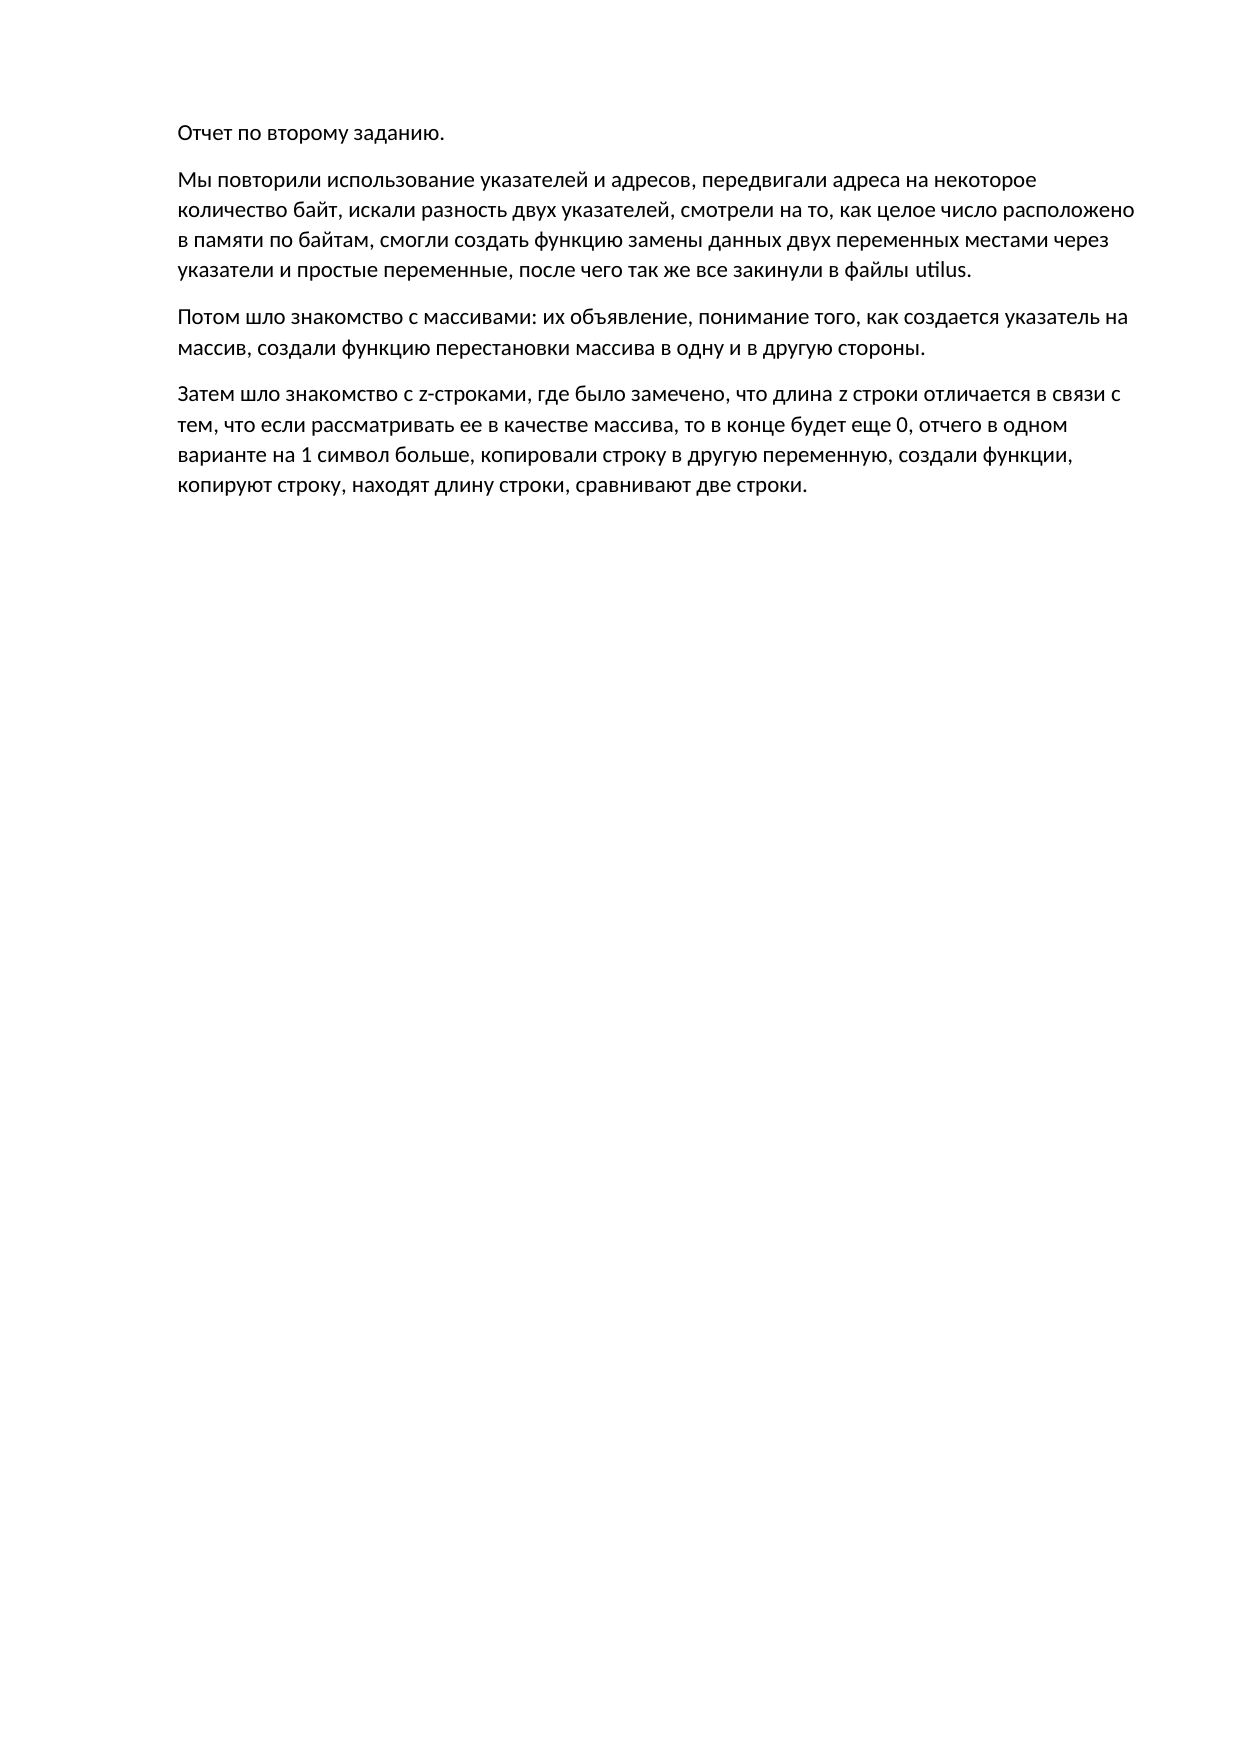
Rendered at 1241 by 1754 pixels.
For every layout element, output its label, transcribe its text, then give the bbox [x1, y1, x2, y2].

text Затем шло знакомство с z-строками, где было замечено, что длина z строки отличается в связи с тем, что если рассматривать ее в качестве массива, то в конце будет еще 0, отчего в одном варианте на 1 символ больше, копировали строку в другую переменную, создали функции, копируют строку, находят длину строки, сравнивают две строки. [177, 379, 1152, 498]
text Мы повторили использование указателей и адресов, передвигали адреса на некоторое количество байт, искали разность двух указателей, смотрели на то, как целое число расположено в памяти по байтам, смогли создать функцию замены данных двух переменных местами через указатели и простые переменные, после чего так же все закинули в файлы utilus. [177, 165, 1152, 284]
text Отчет по второму заданию. [177, 118, 1152, 146]
text Потом шло знакомство с массивами: их объявление, понимание того, как создается указатель на массив, создали функцию перестановки массива в одну и в другую стороны. [177, 302, 1152, 361]
